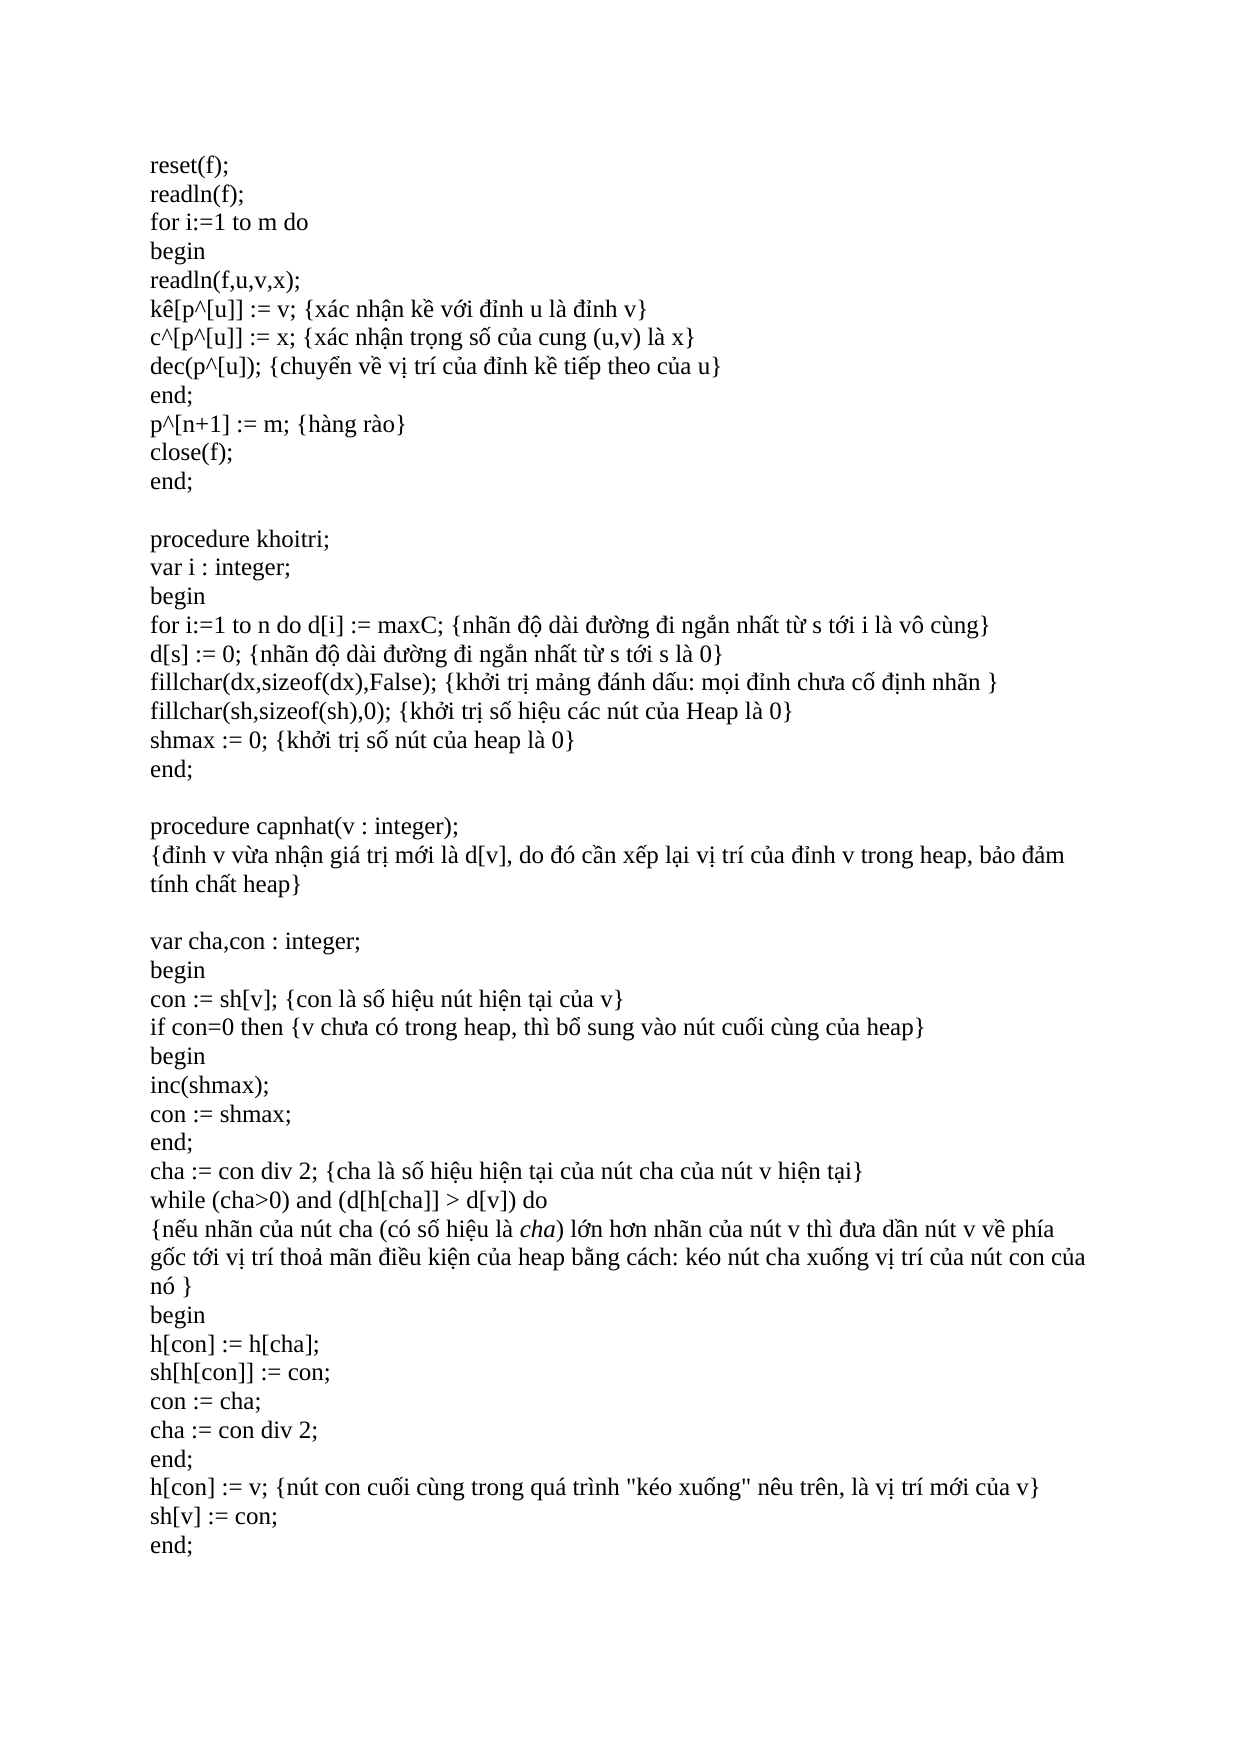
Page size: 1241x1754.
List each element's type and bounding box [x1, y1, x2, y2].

text [150, 150, 1090, 1587]
